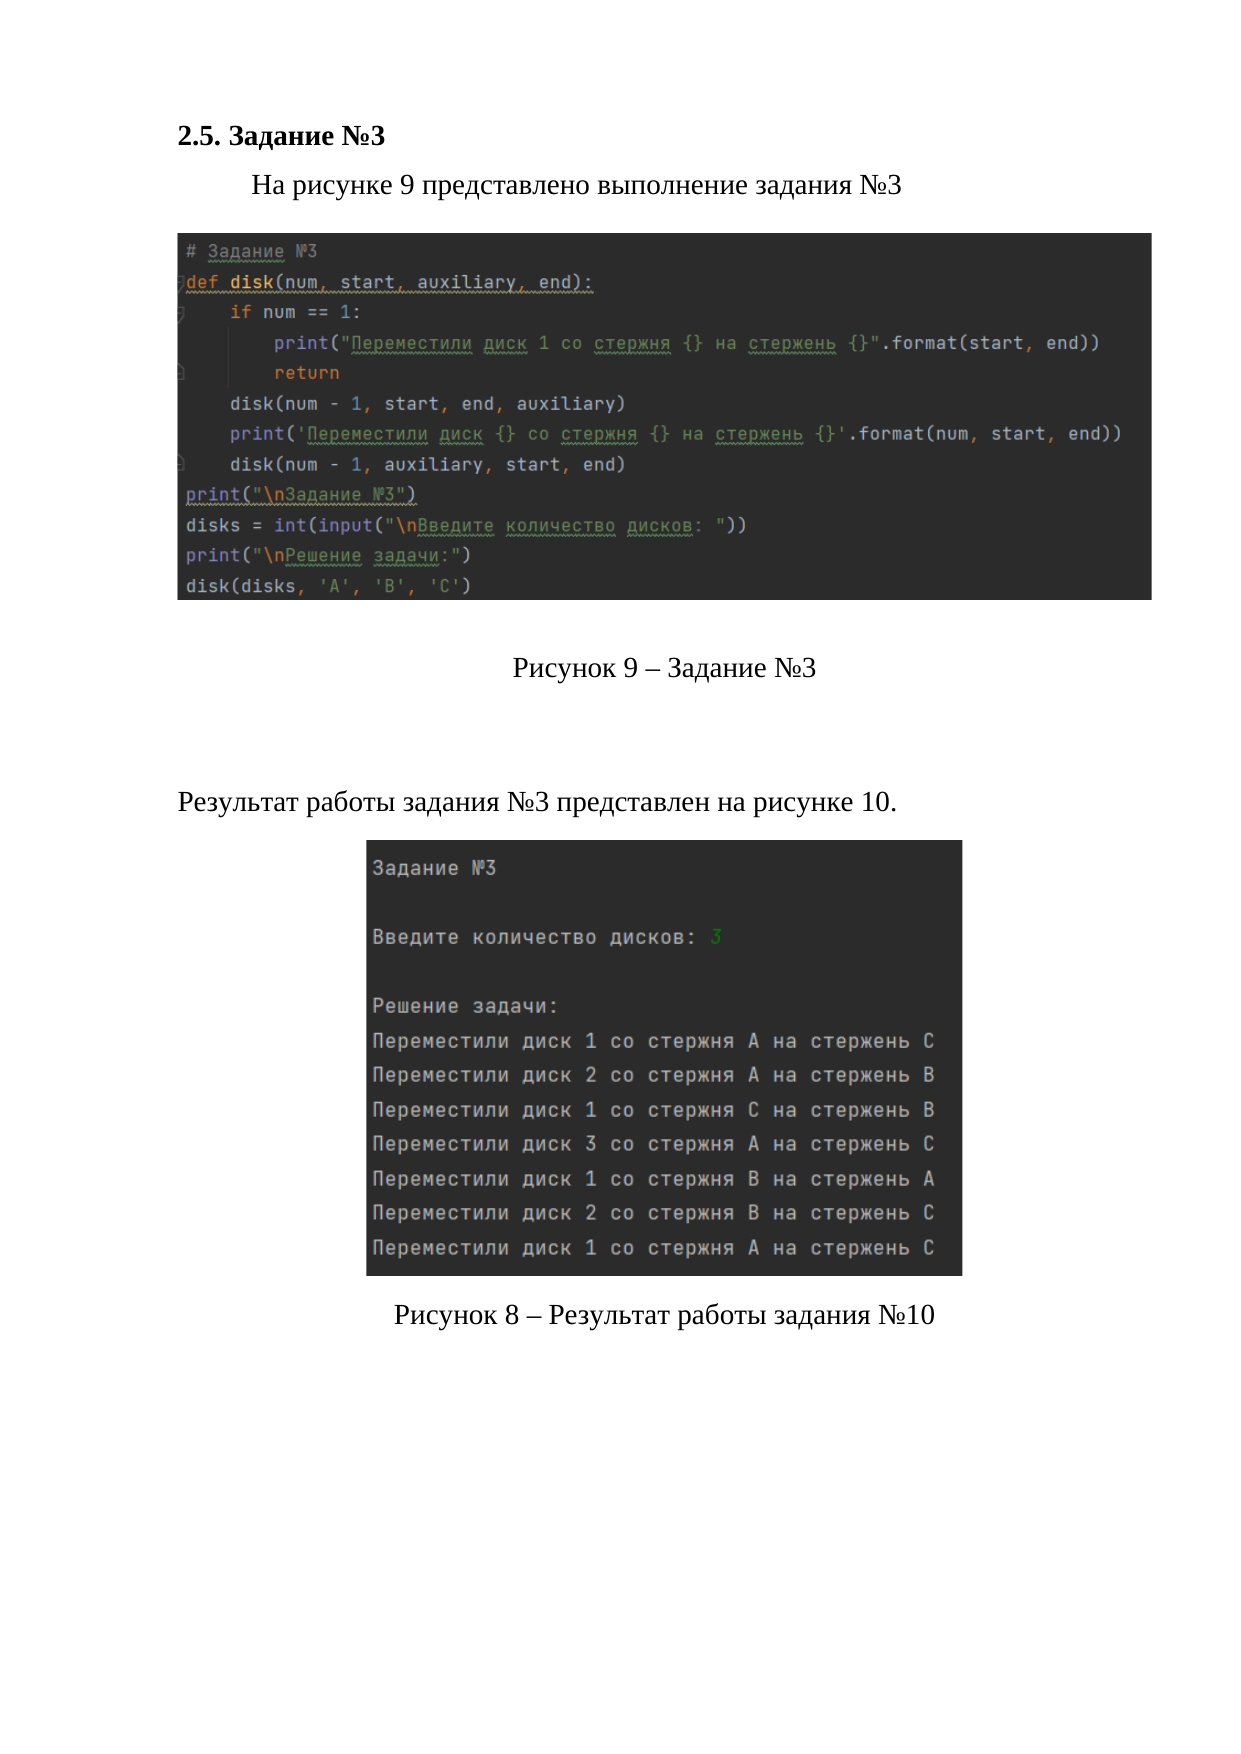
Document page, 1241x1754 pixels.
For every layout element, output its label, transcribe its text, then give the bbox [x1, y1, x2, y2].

picture [366, 840, 963, 1276]
text Рисунок 9 – Задание №3 [177, 600, 1152, 683]
picture [177, 233, 1152, 600]
text На рисунке 9 представлено выполнение задания №3 [177, 167, 1152, 200]
text Результат работы задания №3 представлен на рисунке 10. [177, 784, 1152, 817]
subtitle 2.5. Задание №3 [177, 118, 1152, 152]
